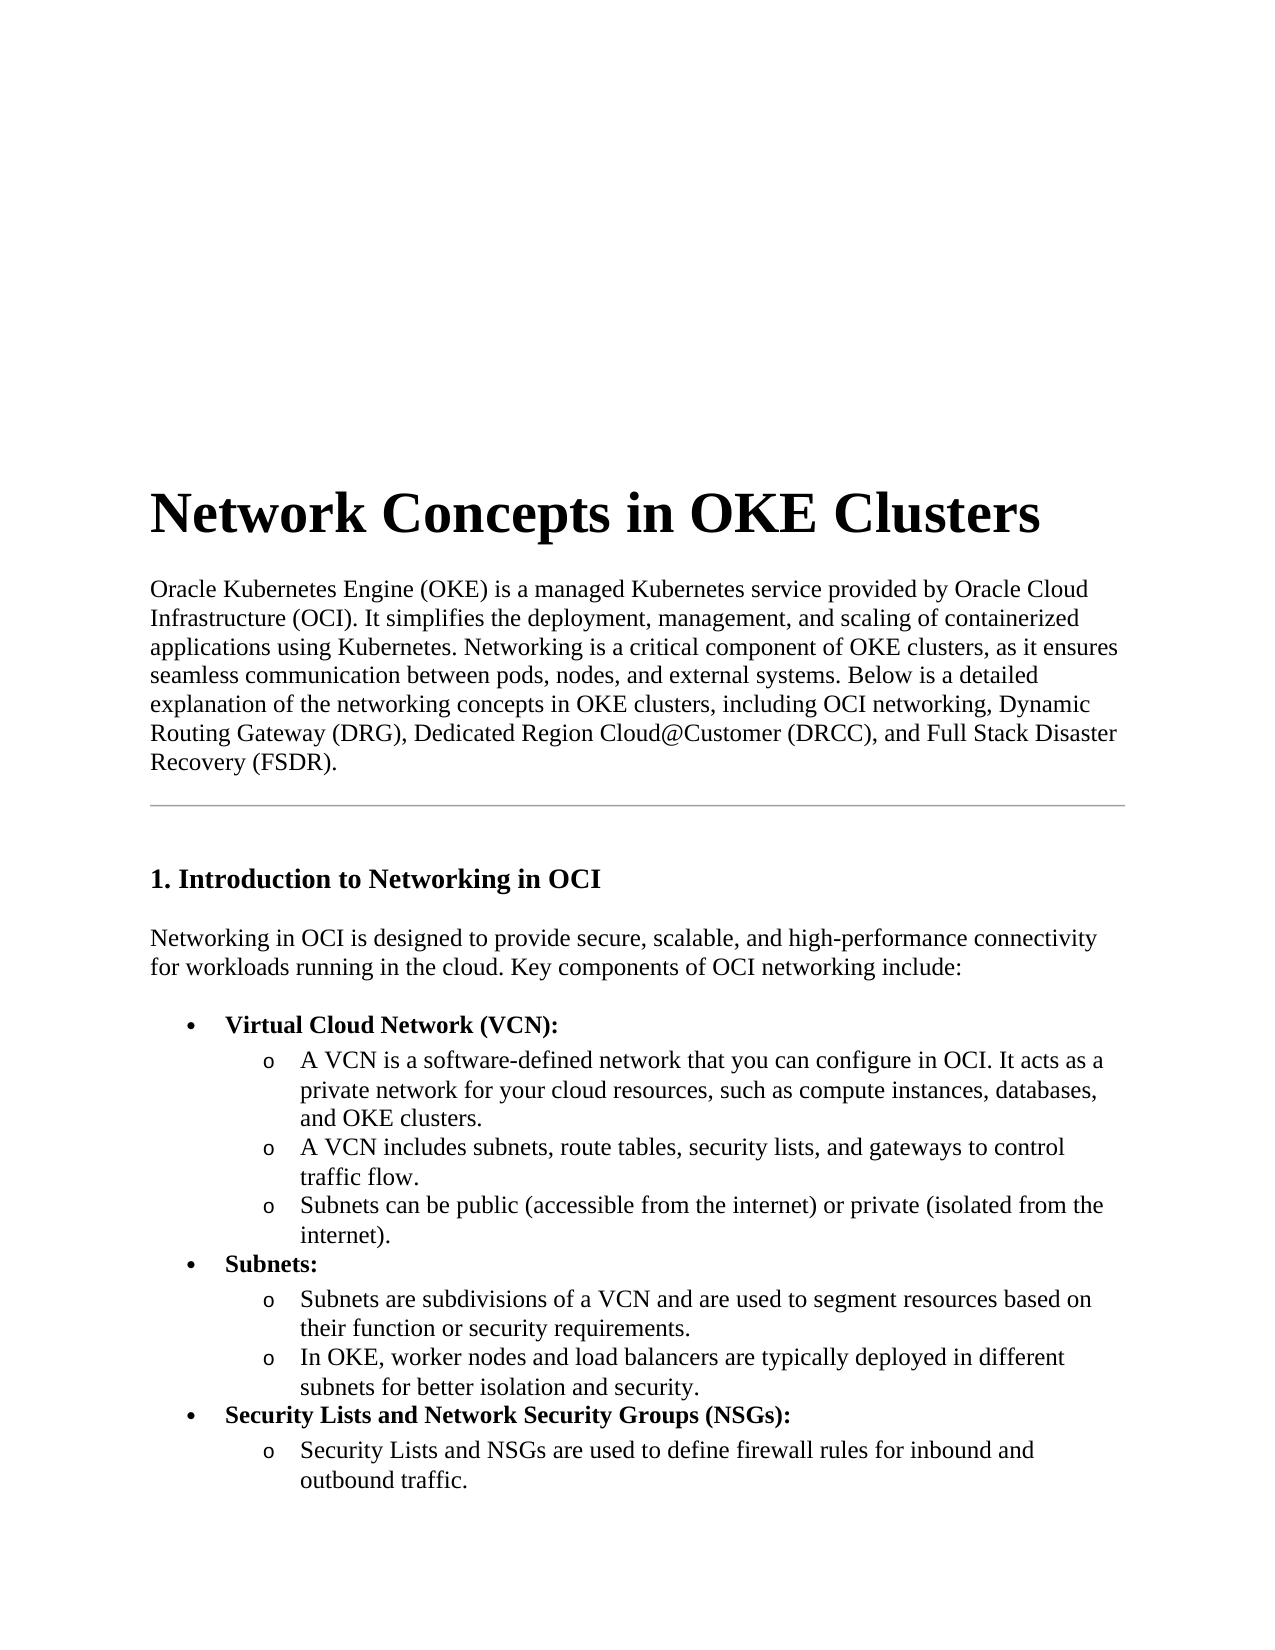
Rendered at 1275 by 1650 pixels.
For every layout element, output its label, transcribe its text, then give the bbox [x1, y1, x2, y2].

text 1. Introduction to Networking in OCI [150, 862, 1125, 894]
text Oracle Kubernetes Engine (OKE) is a managed Kubernetes service provided by Oracle Cloud Infrastructure (OCI). It simplifies the deployment, management, and scaling of containerized applications using Kubernetes. Networking is a critical component of OKE clusters, as it ensures seamless communication between pods, nodes, and external systems. Below is a detailed explanation of the networking concepts in OKE clusters, including OCI networking, Dynamic Routing Gateway (DRG), Dedicated Region Cloud@Customer (DRCC), and Full Stack Disaster Recovery (FSDR). [150, 574, 1125, 776]
list A VCN includes subnets, route tables, security lists, and gateways to control traffic flow. [262, 1132, 1125, 1191]
list A VCN is a software-defined network that you can configure in OCI. It acts as a private network for your cloud resources, such as compute instances, databases, and OKE clusters. [262, 1045, 1125, 1132]
list In OKE, worker nodes and load balancers are typically deployed in different subnets for better isolation and security. [262, 1342, 1125, 1401]
list Security Lists and Network Security Groups (NSGs): [187, 1401, 1125, 1429]
list Security Lists and NSGs are used to define firewall rules for inbound and outbound traffic. [262, 1436, 1125, 1494]
text Network Concepts in OKE Clusters [150, 478, 1125, 545]
list Virtual Cloud Network (VCN): [187, 1010, 1125, 1039]
text Networking in OCI is designed to provide secure, scalable, and high-performance connectivity for workloads running in the cloud. Key components of OCI networking include: [150, 923, 1125, 981]
list Subnets can be public (accessible from the internet) or private (isolated from the internet). [262, 1191, 1125, 1249]
list Subnets are subdivisions of a VCN and are used to segment resources based on their function or security requirements. [262, 1284, 1125, 1342]
list Subnets: [187, 1249, 1125, 1278]
